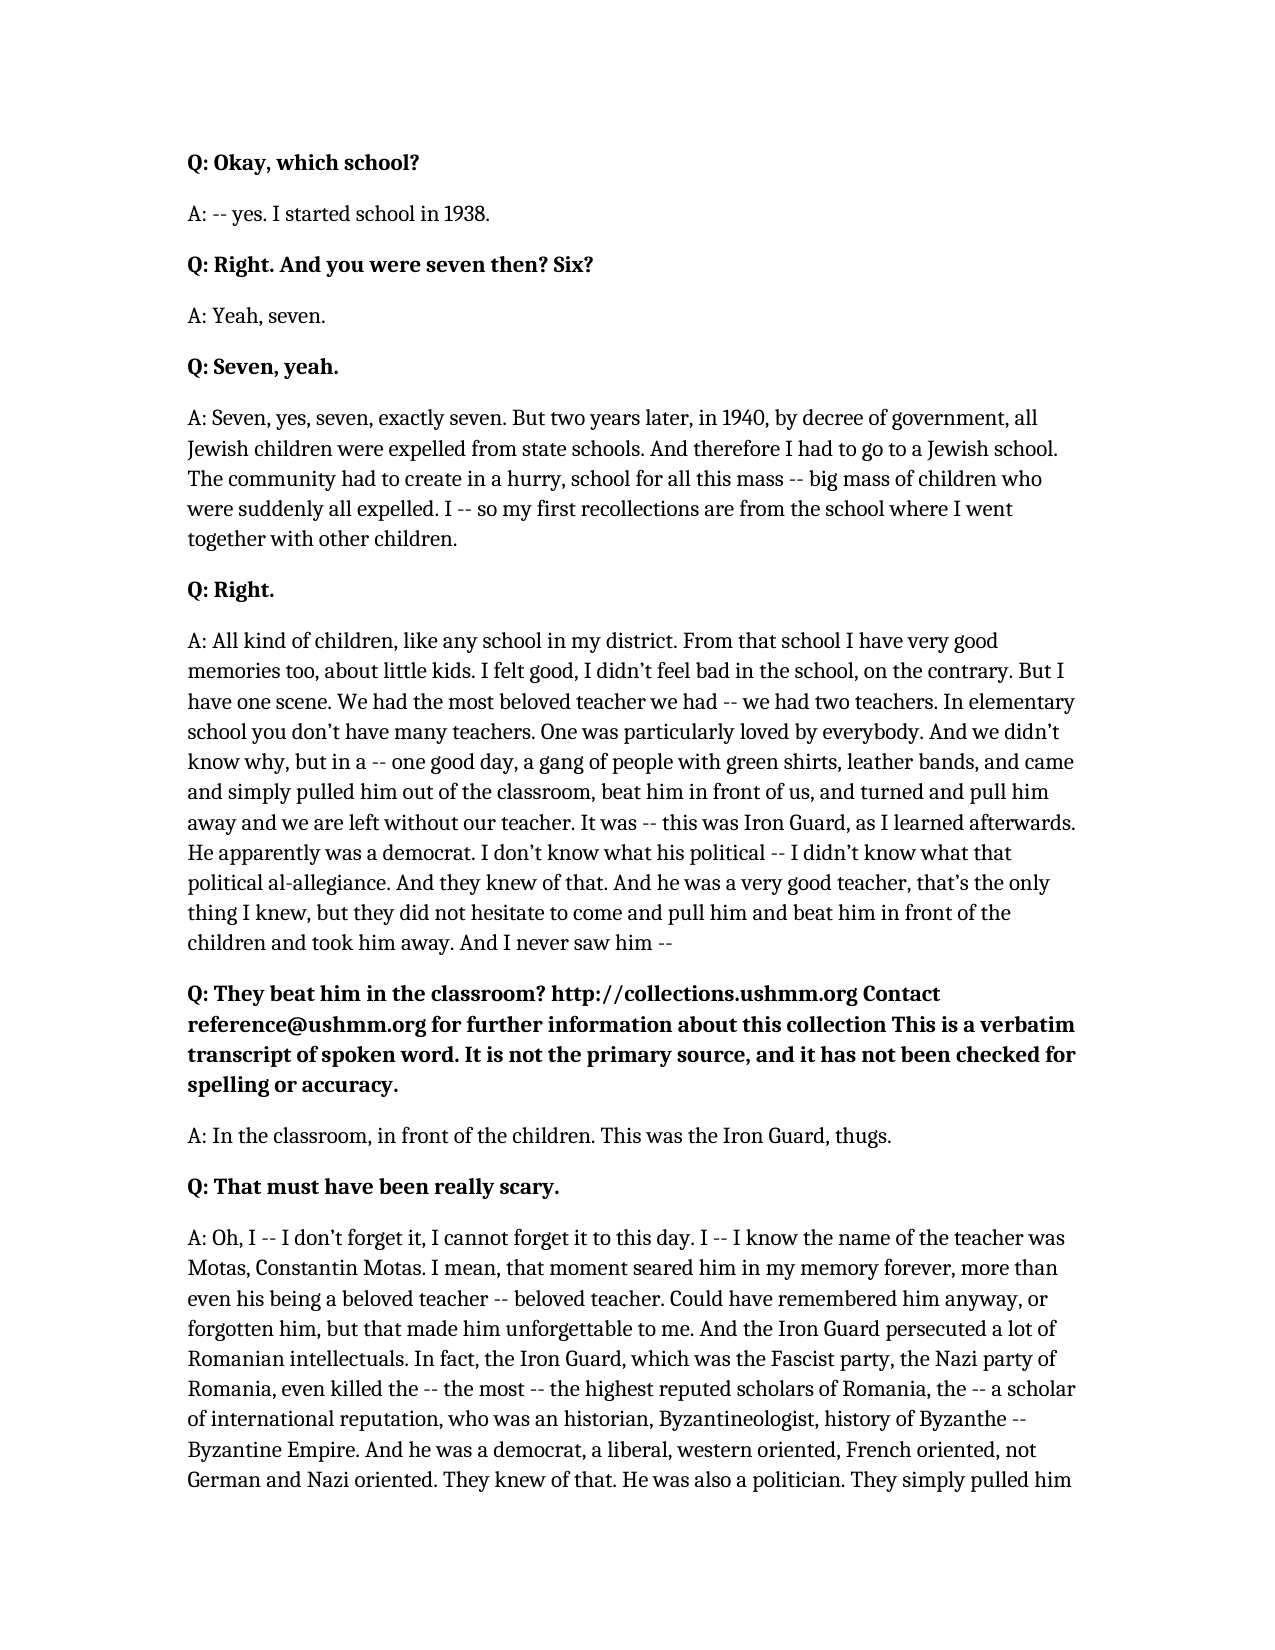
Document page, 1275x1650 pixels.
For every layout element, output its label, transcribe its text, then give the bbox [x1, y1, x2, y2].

text A: In the classroom, in front of the children. This was the Iron Guard, thugs. [187, 1123, 1087, 1149]
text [187, 1225, 1087, 1493]
text A: Yeah, seven. [187, 303, 1087, 329]
text Q: That must have been really scary. [187, 1174, 1087, 1200]
text A: Seven, yes, seven, exactly seven. But two years later, in 1940, by decree of government, all Jewish children were expelled from state schools. And therefore I had to go to a Jewish school. The community had to create in a hurry, school for all this mass -- big mass of children who were suddenly all expelled. I -- so my first recollections are from the school where I went together with other children. [187, 405, 1087, 552]
text Q: Seven, yeah. [187, 354, 1087, 381]
text Q: They beat him in the classroom? http://collections.ushmm.org Contact reference@ushmm.org for further information about this collection This is a verbatim transcript of spoken word. It is not the primary source, and it has not been checked for spelling or accuracy. [187, 981, 1087, 1098]
text A: -- yes. I started school in 1938. [187, 201, 1087, 227]
text Q: Right. [187, 577, 1087, 603]
text A: All kind of children, like any school in my district. From that school I have very good memories too, about little kids. I felt good, I didn’t feel bad in the school, on the contrary. But I have one scene. We had the most beloved teacher we had -- we had two teachers. In elementary school you don’t have many teachers. One was particularly loved by everybody. And we didn’t know why, but in a -- one good day, a gang of people with green shirts, leather bands, and came and simply pulled him out of the classroom, beat him in front of us, and turned and pull him away and we are left without our teacher. It was -- this was Iron Guard, as I learned afterwards. He apparently was a democrat. I don’t know what his political -- I didn’t know what that political al-allegiance. And they knew of that. And he was a very good teacher, that’s the only thing I knew, but they did not hesitate to come and pull him and beat him in front of the children and took him away. And I never saw him -- [187, 628, 1087, 957]
text Q: Okay, which school? [187, 150, 1087, 176]
text Q: Right. And you were seven then? Six? [187, 252, 1087, 278]
